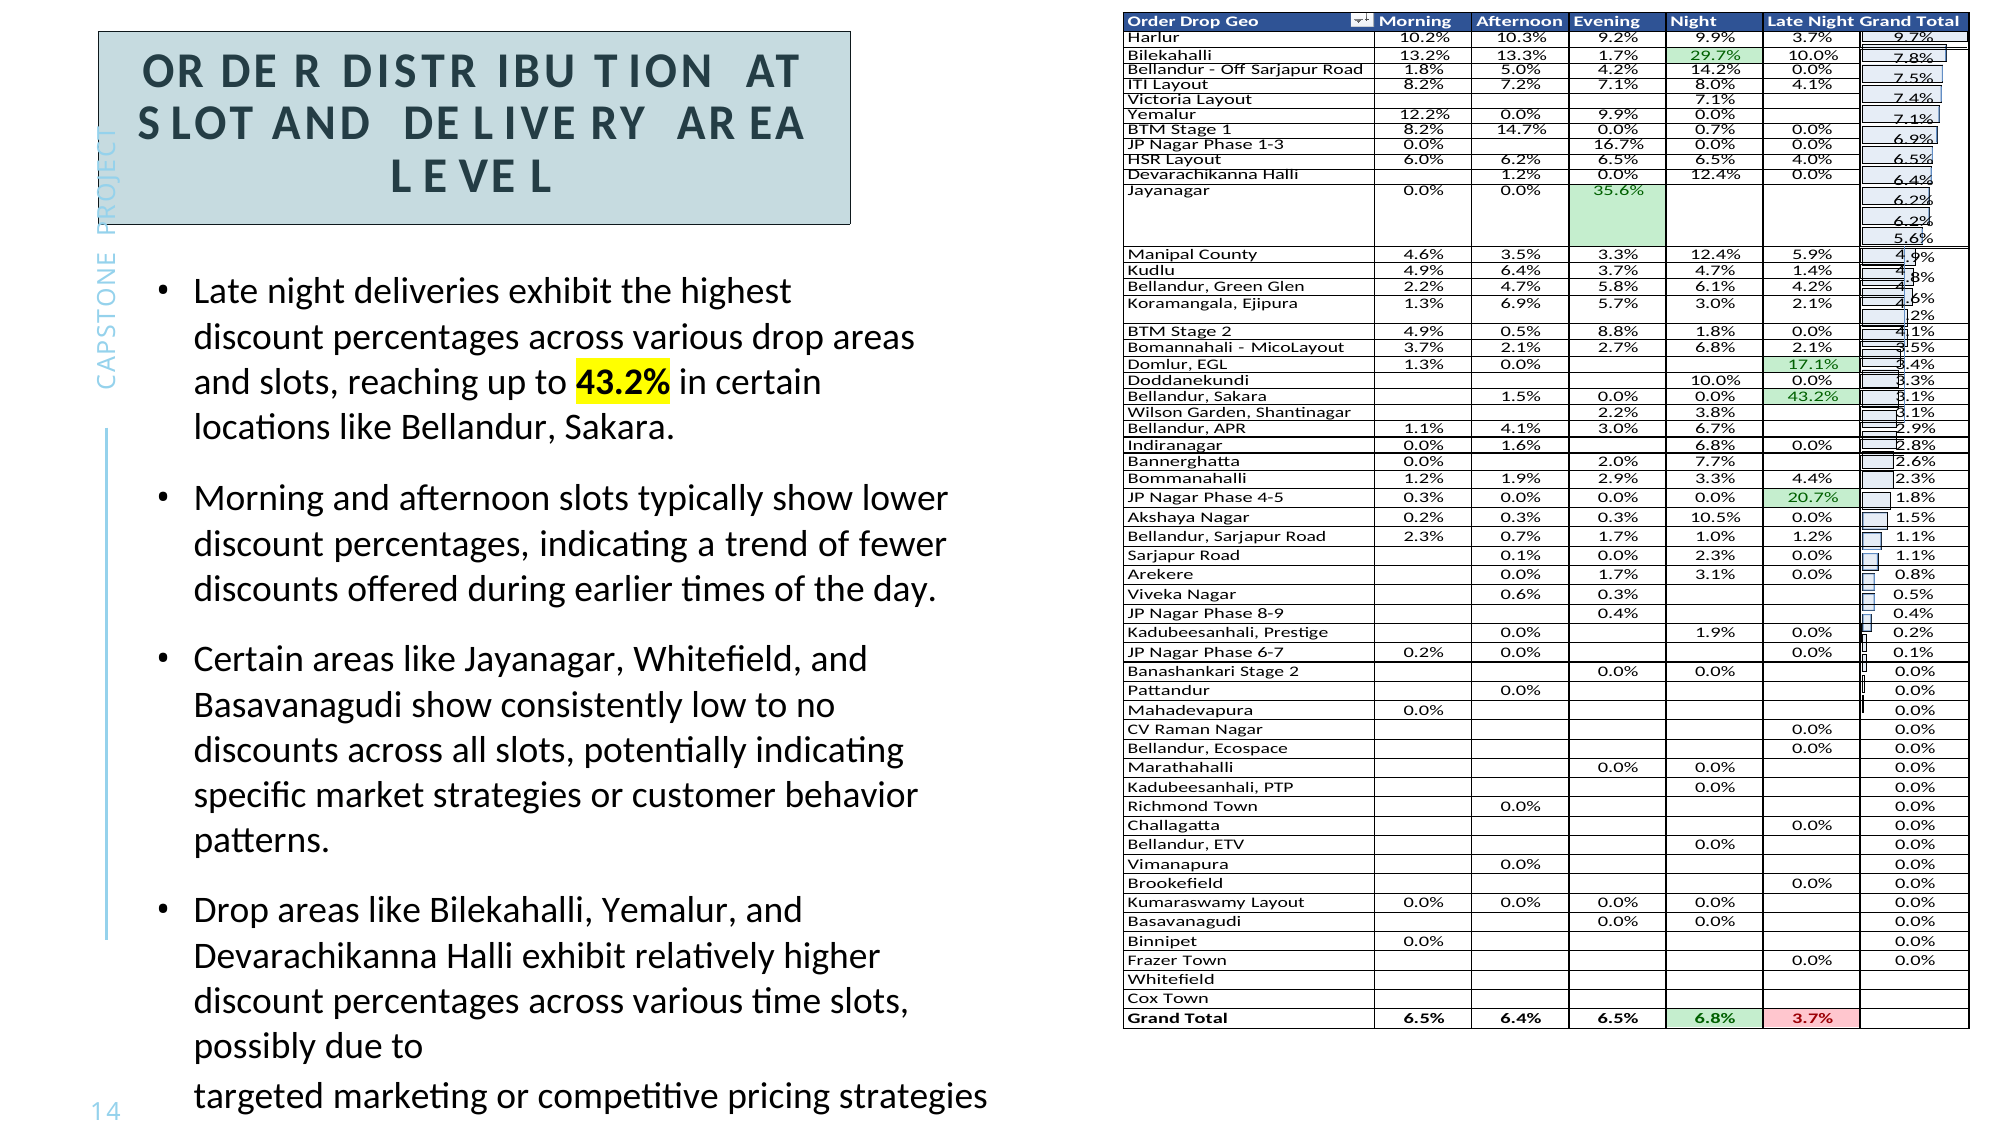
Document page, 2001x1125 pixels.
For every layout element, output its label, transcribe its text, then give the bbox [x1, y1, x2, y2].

picture [1863, 66, 1941, 82]
picture [1863, 106, 1938, 122]
list Drop areas like Bilekahalli, Yemalur, and Devarachikanna Halli exhibit relatively higher discount percentages across various time slots, possibly due to [156, 883, 1018, 1068]
list Morning and afternoon slots typically show lower discount percentages, indicating a trend of fewer discounts offered during earlier times of the day. [156, 470, 948, 610]
picture [1863, 289, 1904, 295]
picture [1863, 330, 1904, 339]
picture [1863, 456, 1893, 468]
picture [1864, 616, 1870, 623]
picture [1863, 423, 1896, 427]
picture [1863, 440, 1896, 448]
picture [1864, 534, 1880, 546]
picture [1863, 298, 1904, 305]
picture [1863, 391, 1898, 404]
picture [1905, 249, 1915, 265]
list Late night deliveries exhibit the highest discount percentages across various drop areas and slots, reaching up to 43.2% in certain locations like Bellandur, Sakara. [156, 264, 929, 449]
picture [1863, 228, 1921, 244]
picture [1905, 269, 1913, 285]
picture [1863, 472, 1893, 488]
picture [1864, 595, 1873, 604]
picture [1863, 411, 1896, 420]
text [90, 1073, 1020, 1117]
picture [1863, 350, 1900, 356]
picture [1863, 310, 1904, 323]
picture [1863, 281, 1904, 285]
picture [1905, 289, 1912, 305]
picture [1863, 32, 1967, 41]
picture [1863, 493, 1890, 507]
picture [1863, 359, 1900, 366]
picture [1863, 432, 1896, 436]
picture [1863, 375, 1898, 387]
picture [1863, 167, 1930, 183]
picture [1863, 342, 1904, 346]
list Certain areas like Jayanagar, Whitefield, and Basavanagudi show consistently low to no discounts across all slots, potentially indicating specific market strategies or customer behavior patterns. [156, 631, 987, 861]
picture [1864, 555, 1876, 565]
picture [1863, 249, 1904, 262]
picture [1863, 86, 1940, 102]
picture [1863, 127, 1936, 143]
picture [1863, 50, 1945, 61]
picture [1863, 188, 1928, 204]
picture [1864, 514, 1887, 526]
picture [1864, 575, 1873, 584]
picture [1863, 269, 1904, 278]
picture [1350, 13, 1375, 27]
picture [1863, 208, 1928, 224]
picture [1863, 147, 1931, 163]
